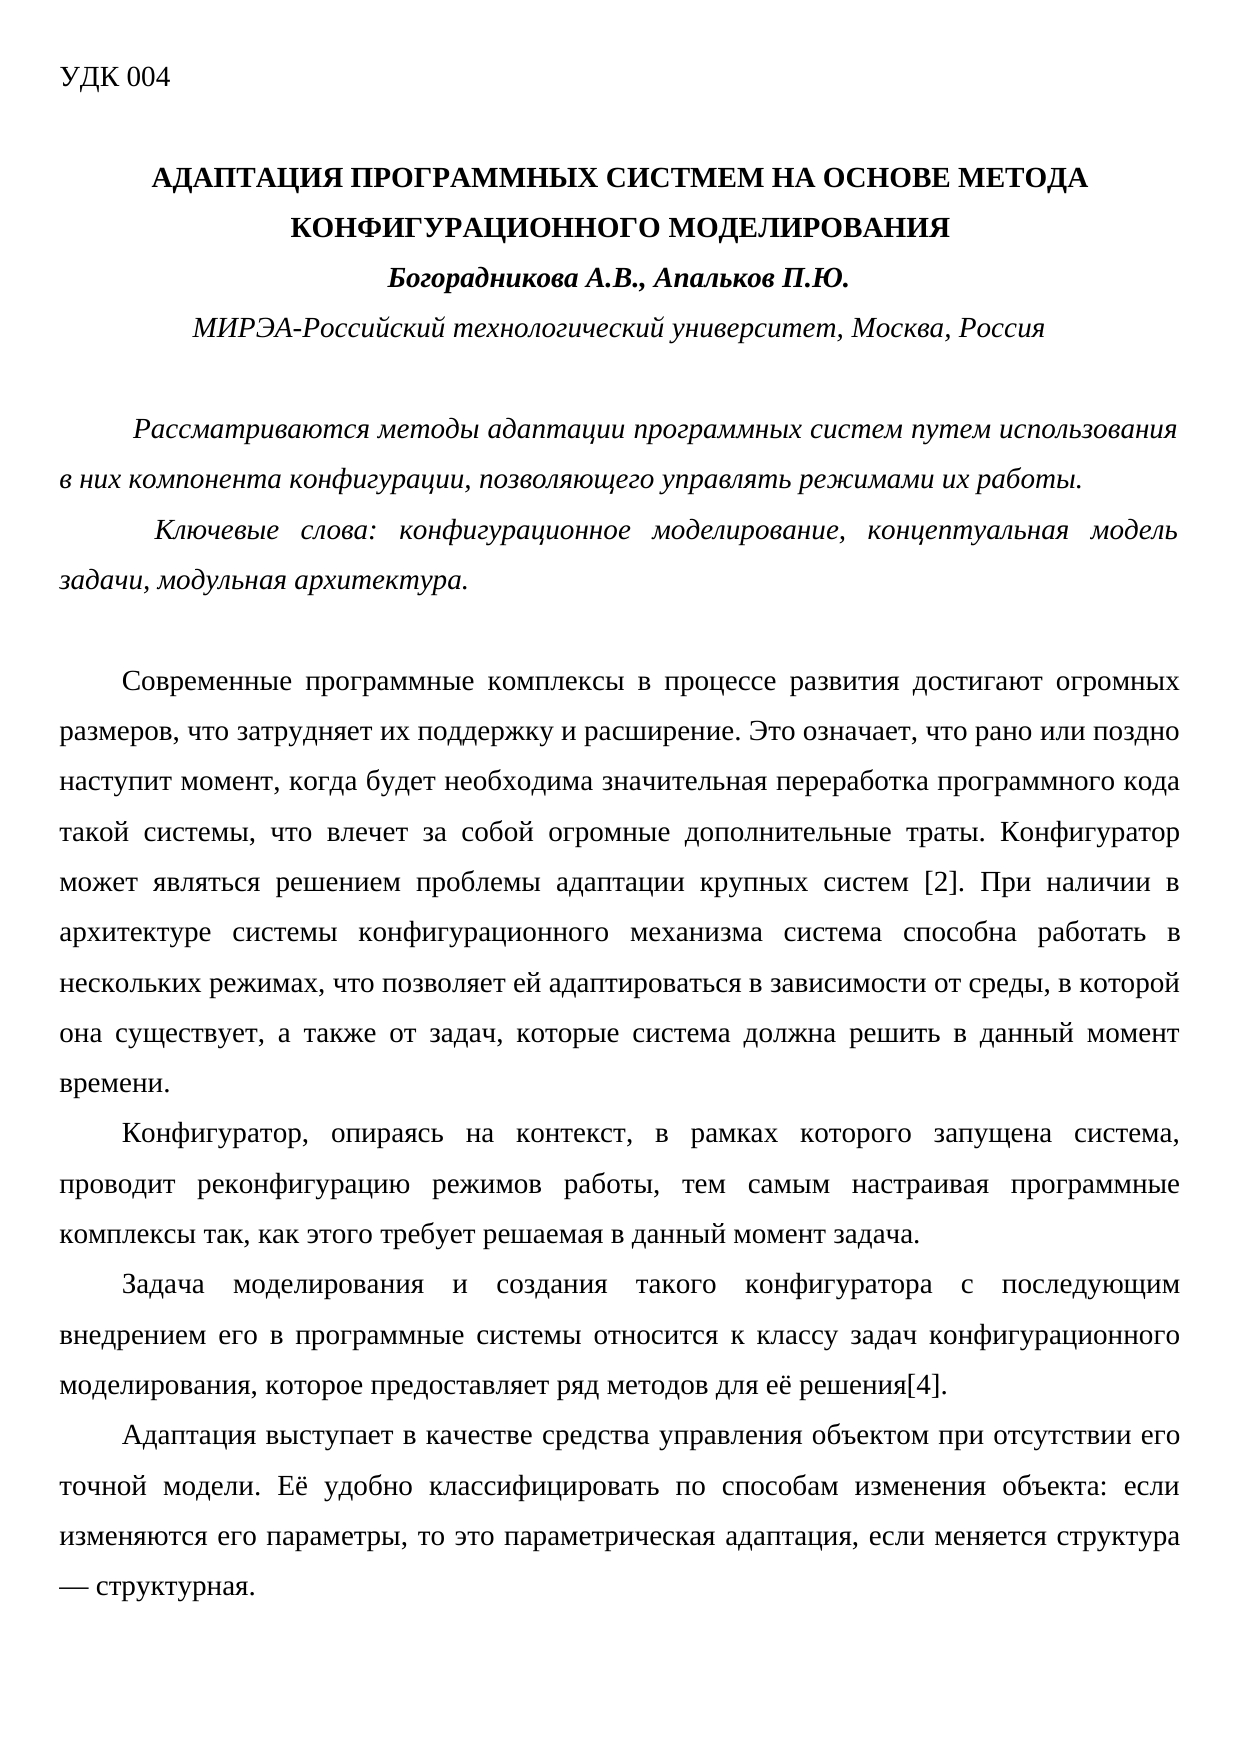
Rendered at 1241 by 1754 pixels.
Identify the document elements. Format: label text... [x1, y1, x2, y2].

text Современные программные комплексы в процессе развития достигают огромных размеров, что затрудняет их поддержку и расширение. Это означает, что рано или поздно наступит момент, когда будет необходима значительная переработка программного кода такой системы, что влечет за собой огромные дополнительные траты. Конфигуратор может являться решением проблемы адаптации крупных систем [2]. При наличии в архитектуре системы конфигурационного механизма система способна работать в нескольких режимах, что позволяет ей адаптироваться в зависимости от среды, в которой она существует, а также от задач, которые система должна решить в данный момент времени. [59, 663, 1181, 1099]
text МИРЭА-Российский технологический университет, Москва, Россия [59, 311, 1181, 344]
text Задача моделирования и создания такого конфигуратора с последующим внедрением его в программные системы относится к классу задач конфигурационного моделирования, которое предоставляет ряд методов для её решения[4]. [59, 1267, 1181, 1401]
text Конфигуратор, опираясь на контекст, в рамках которого запущена система, проводит реконфигурацию режимов работы, тем самым настраивая программные комплексы так, как этого требует решаемая в данный момент задача. [59, 1116, 1181, 1250]
text Адаптация выступает в качестве средства управления объектом при отсутствии его точной модели. Её удобно классифицировать по способам изменения объекта: если изменяются его параметры, то это параметрическая адаптация, если меняется структура — структурная. [59, 1417, 1181, 1602]
text УДК 004 [59, 59, 1181, 93]
text адаптация программных систмем на основе метода конфигурационНого моделирования [59, 160, 1181, 243]
text Ключевые слова: конфигурационное моделирование, концептуальная модель задачи, модульная архитектура. [59, 512, 1181, 596]
text Богорадникова А.В., Апальков П.Ю. [59, 260, 1181, 294]
text Рассматриваются методы адаптации программных систем путем использования в них компонента конфигурации, позволяющего управлять режимами их работы. [59, 411, 1181, 495]
